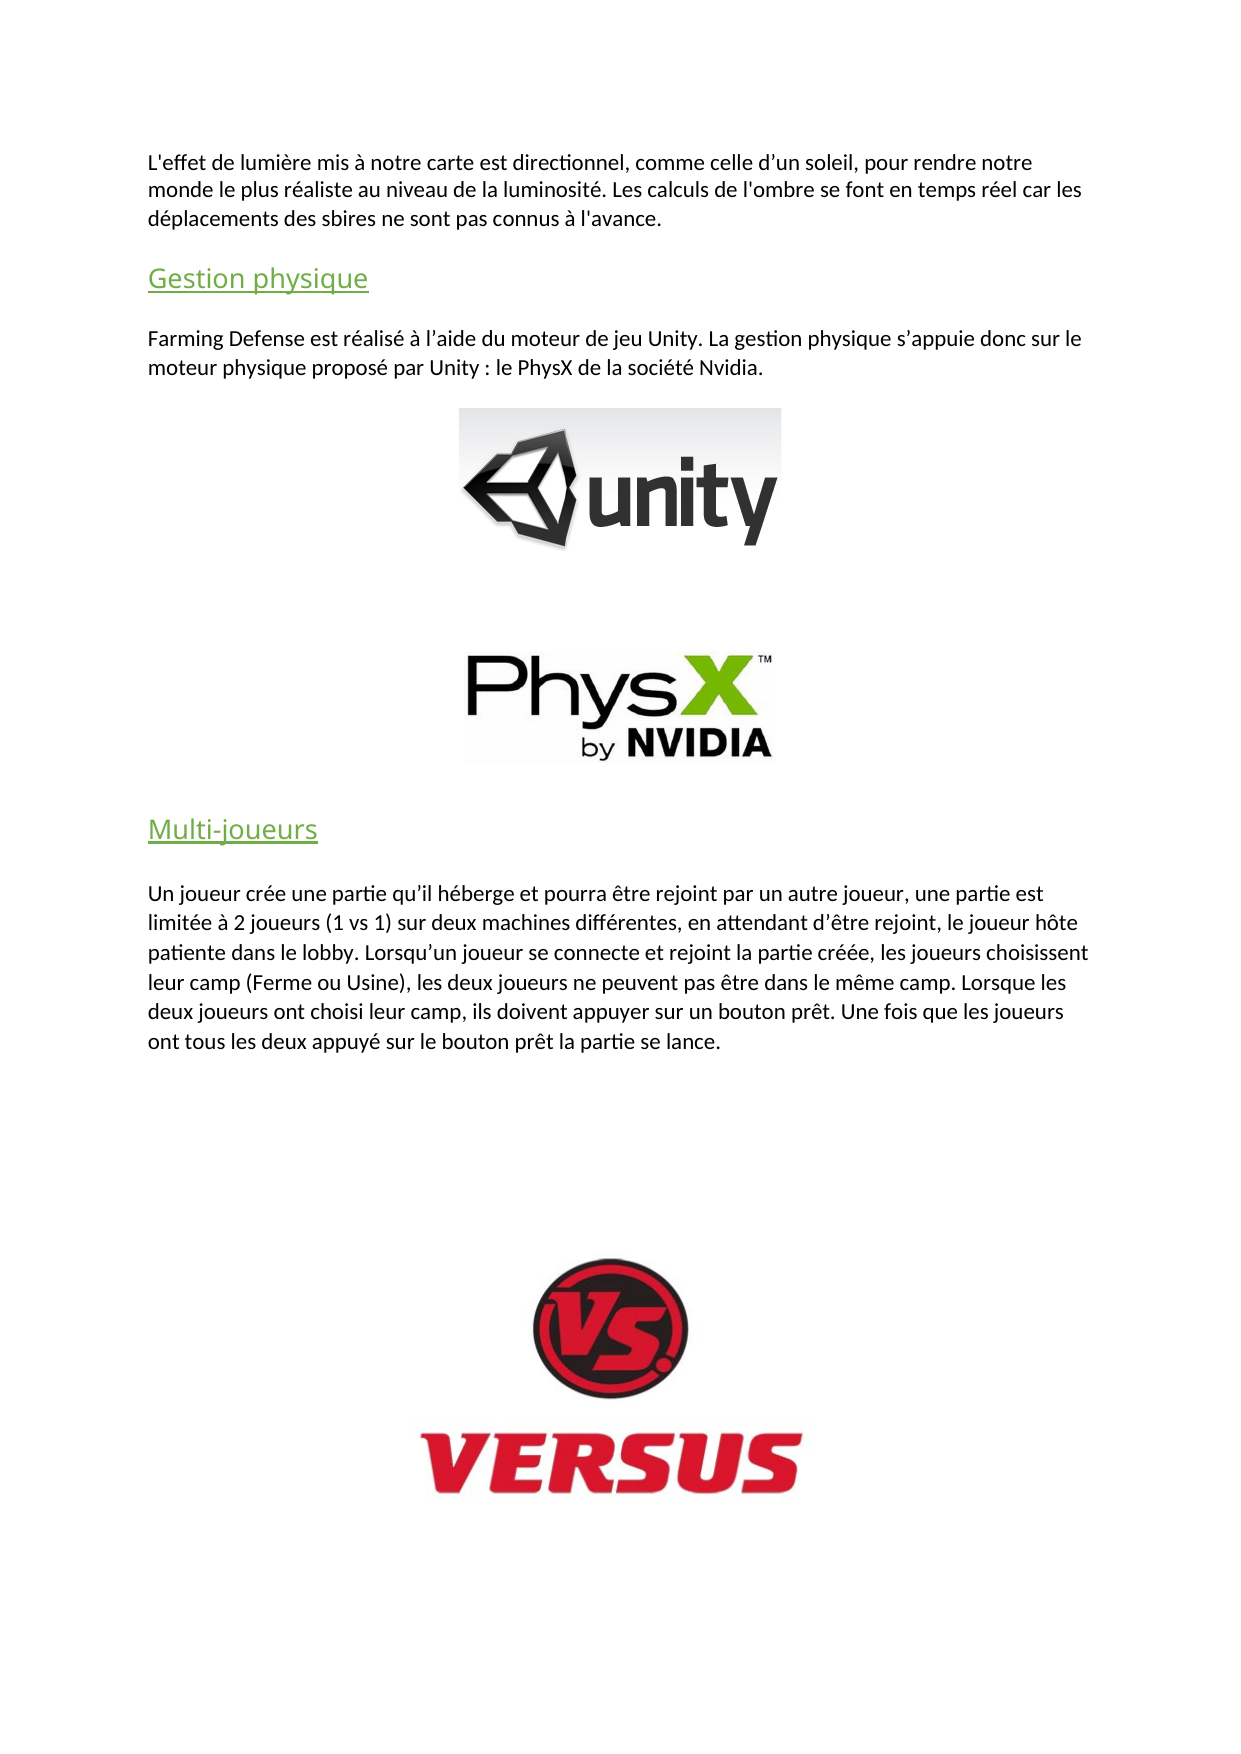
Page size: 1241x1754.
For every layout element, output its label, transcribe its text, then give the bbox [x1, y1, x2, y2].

text Gestion physique [148, 260, 1093, 324]
text Farming Defense est réalisé à l’aide du moteur de jeu Unity. La gestion physique s’appuie donc sur le moteur physique proposé par Unity : le PhysX de la société Nvidia. [148, 324, 1093, 381]
picture [463, 651, 777, 763]
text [148, 148, 1093, 260]
picture [458, 408, 782, 587]
picture [377, 1212, 863, 1540]
text Multi-joueurs Un joueur crée une partie qu’il héberge et pourra être rejoint par un autre joueur, une partie est limitée à 2 joueurs (1 vs 1) sur deux machines différentes, en attendant d’être rejoint, le joueur hôte patiente dans le lobby. Lorsqu’un joueur se connecte et rejoint la partie créée, les joueurs choisissent leur camp (Ferme ou Usine), les deux joueurs ne peuvent pas être dans le même camp. Lorsque les deux joueurs ont choisi leur camp, ils doivent appuyer sur un bouton prêt. Une fois que les joueurs ont tous les deux appuyé sur le bouton prêt la partie se lance. [148, 810, 1093, 1055]
